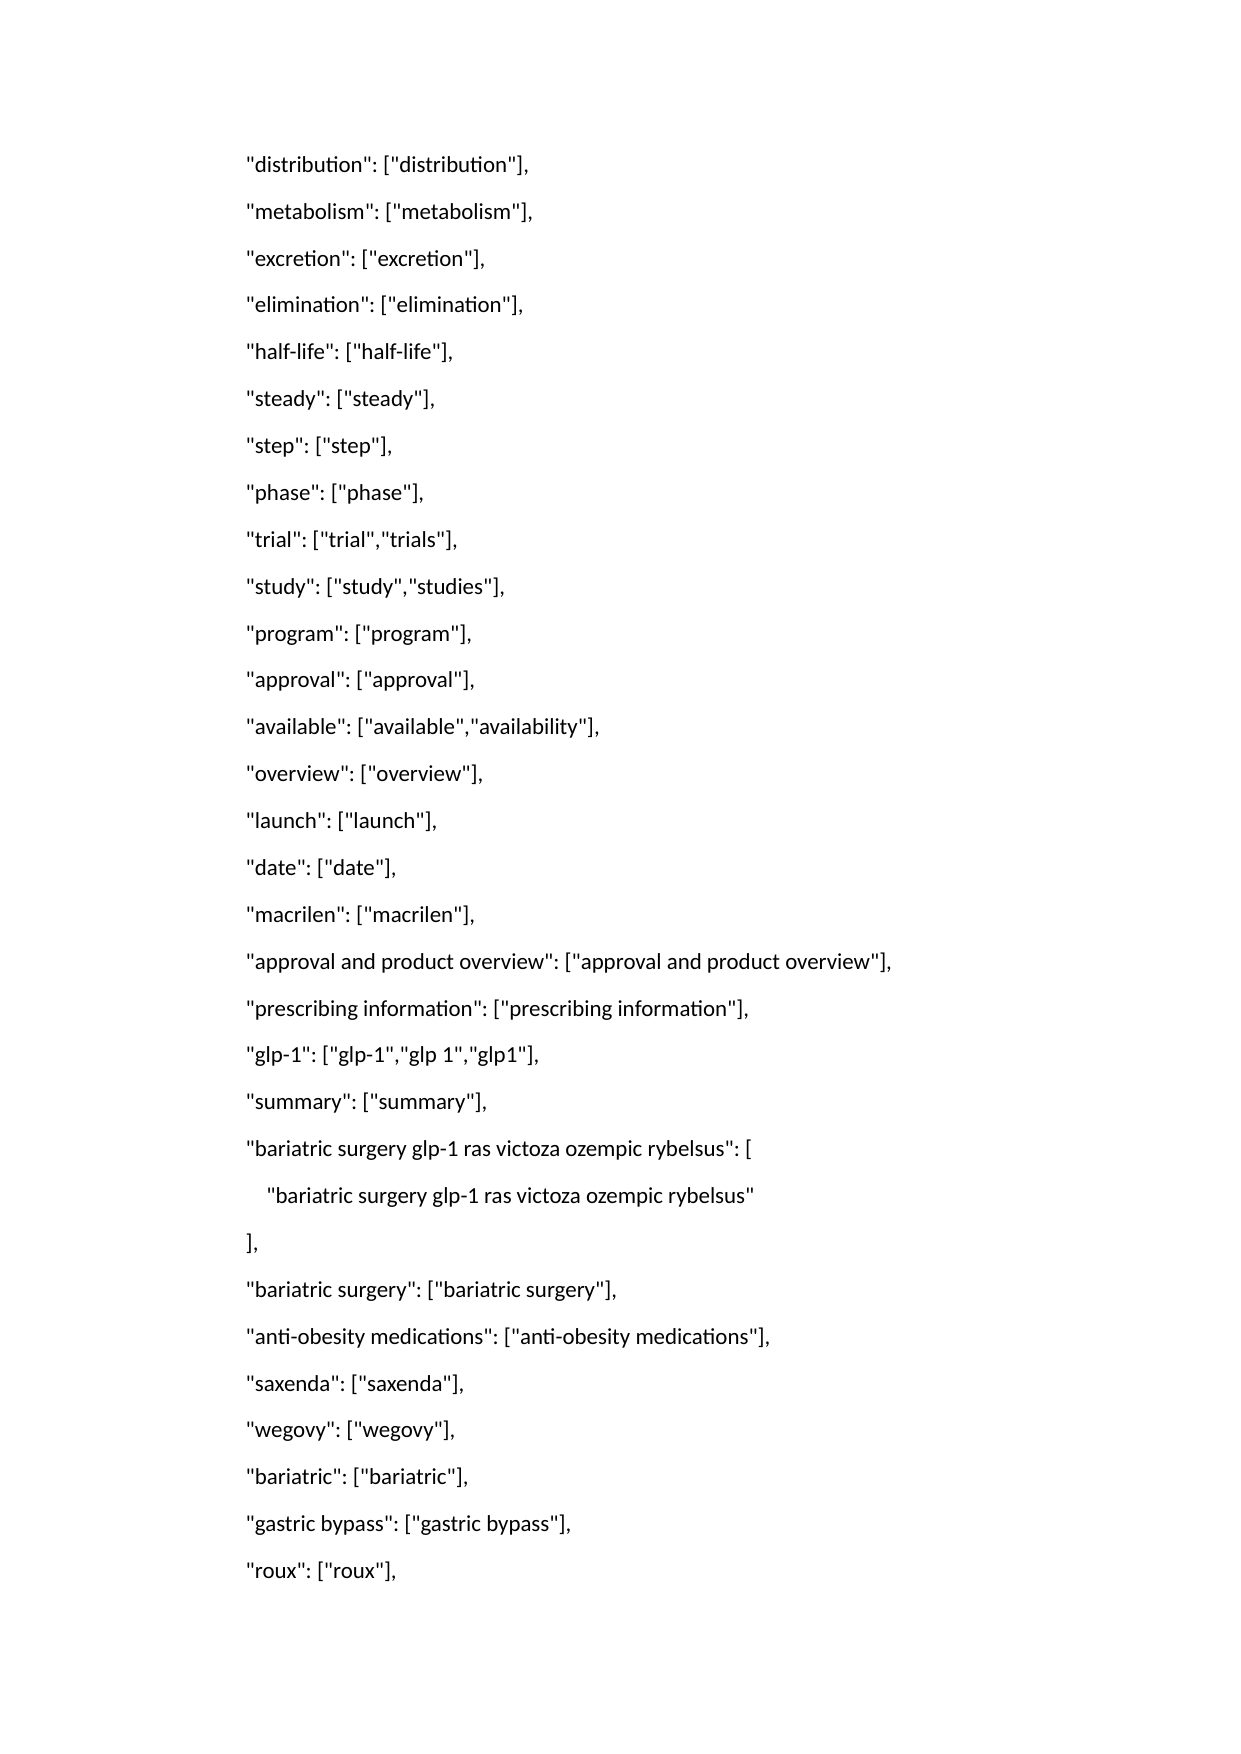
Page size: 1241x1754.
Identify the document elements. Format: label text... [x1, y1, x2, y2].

text "excretion": ["excretion"], [225, 244, 1090, 272]
text "trial": ["trial","trials"], [225, 525, 1090, 553]
text "step": ["step"], [225, 431, 1090, 459]
text "program": ["program"], [225, 619, 1090, 647]
text "date": ["date"], [225, 853, 1090, 881]
text "wegovy": ["wegovy"], [225, 1416, 1090, 1444]
text "available": ["available","availability"], [225, 712, 1090, 741]
text "metabolism": ["metabolism"], [225, 197, 1090, 225]
text "phase": ["phase"], [225, 478, 1090, 506]
text "bariatric": ["bariatric"], [225, 1462, 1090, 1491]
text "study": ["study","studies"], [225, 572, 1090, 600]
text "anti-obesity medications": ["anti-obesity medications"], [225, 1322, 1090, 1350]
text "bariatric surgery glp-1 ras victoza ozempic rybelsus": [ [225, 1134, 1090, 1162]
text "gastric bypass": ["gastric bypass"], [225, 1509, 1090, 1537]
text "elimination": ["elimination"], [225, 291, 1090, 319]
text "roux": ["roux"], [225, 1556, 1090, 1584]
text "steady": ["steady"], [225, 384, 1090, 412]
text "saxenda": ["saxenda"], [225, 1369, 1090, 1397]
text "approval and product overview": ["approval and product overview"], [225, 947, 1090, 975]
text "launch": ["launch"], [225, 806, 1090, 834]
text "bariatric surgery glp-1 ras victoza ozempic rybelsus" [225, 1181, 1090, 1209]
text "prescribing information": ["prescribing information"], [225, 994, 1090, 1022]
text "distribution": ["distribution"], [225, 150, 1090, 178]
text "bariatric surgery": ["bariatric surgery"], [225, 1275, 1090, 1303]
text "half-life": ["half-life"], [225, 337, 1090, 366]
text ], [225, 1228, 1090, 1256]
text "summary": ["summary"], [225, 1087, 1090, 1116]
text "overview": ["overview"], [225, 759, 1090, 787]
text "glp-1": ["glp-1","glp 1","glp1"], [225, 1041, 1090, 1069]
text "macrilen": ["macrilen"], [225, 900, 1090, 928]
text "approval": ["approval"], [225, 666, 1090, 694]
